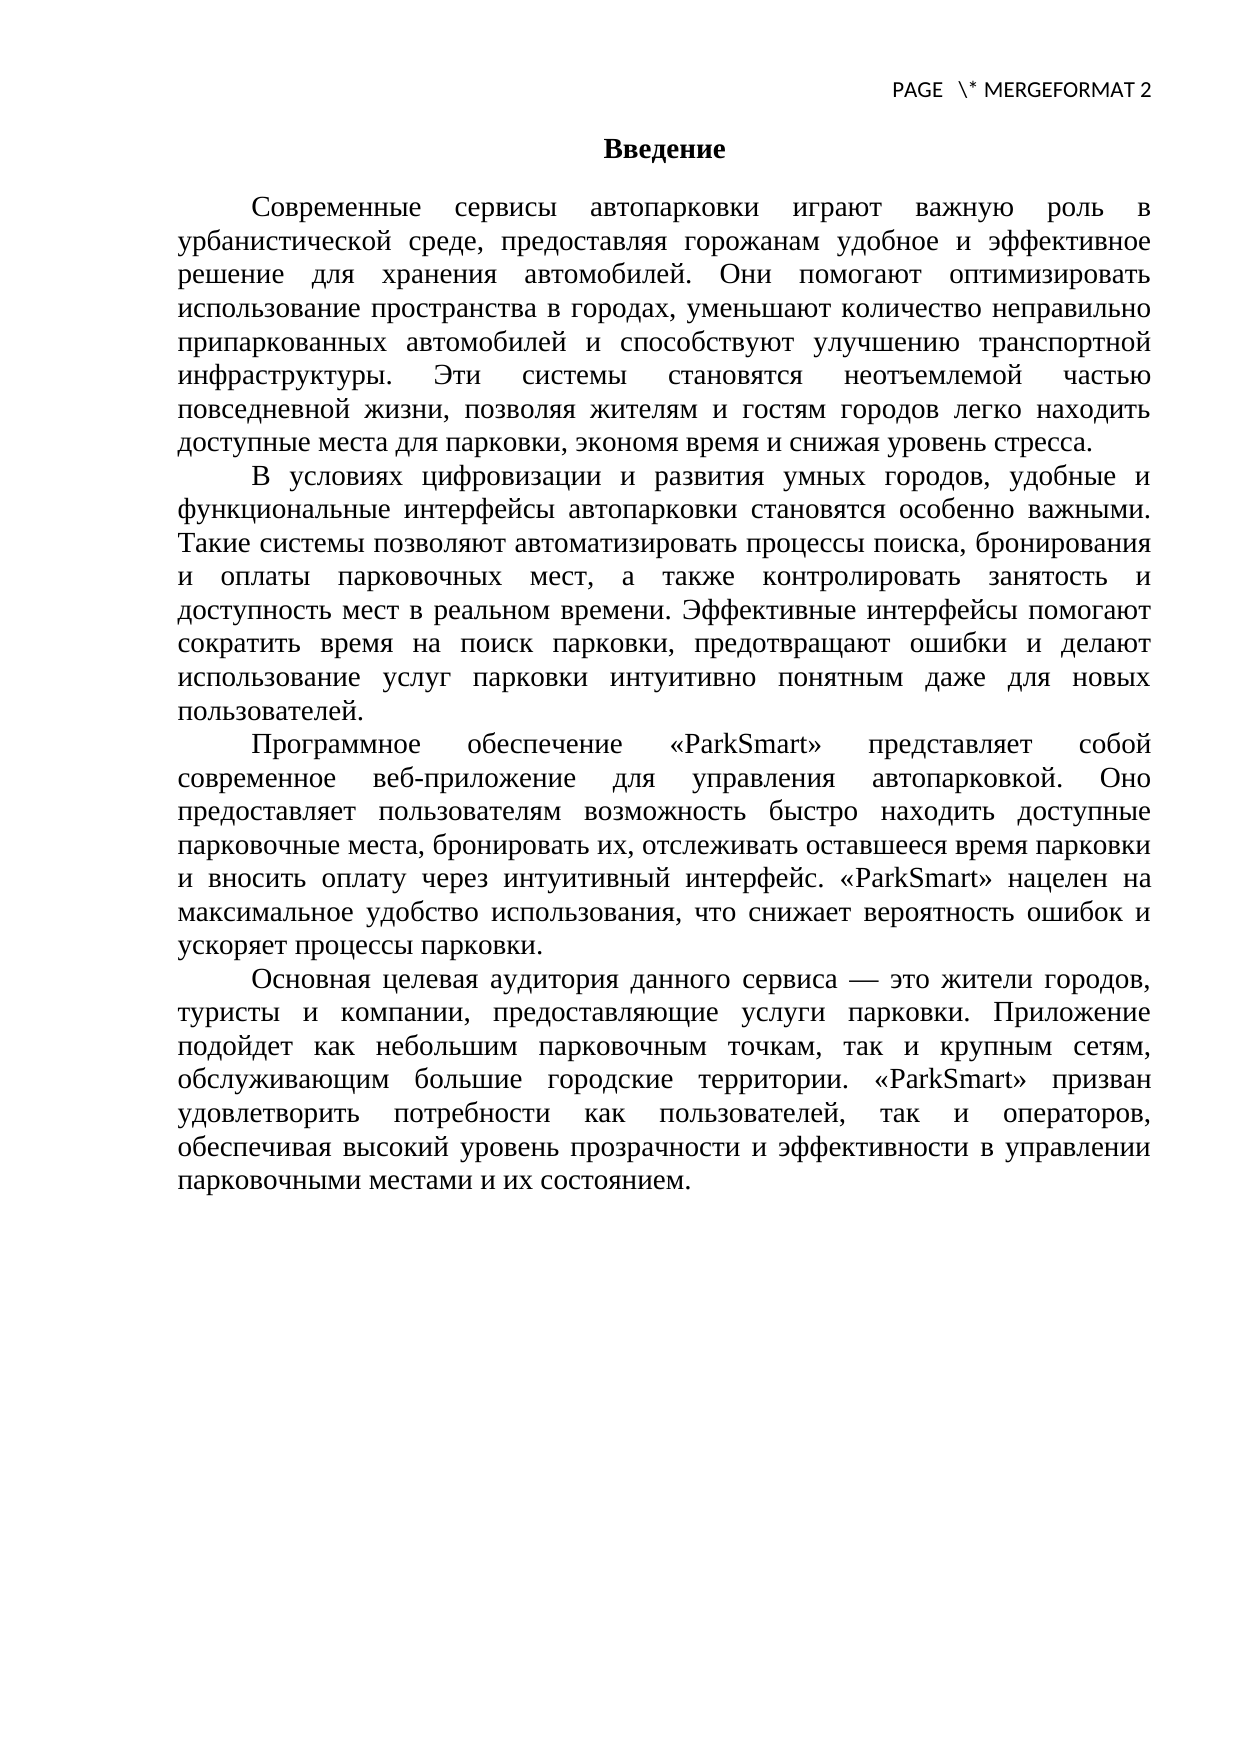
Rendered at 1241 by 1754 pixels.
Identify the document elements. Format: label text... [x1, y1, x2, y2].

text Современные сервисы автопарковки играют важную роль в урбанистической среде, предоставляя горожанам удобное и эффективное решение для хранения автомобилей. Они помогают оптимизировать использование пространства в городах, уменьшают количество неправильно припаркованных автомобилей и способствуют улучшению транспортной инфраструктуры. Эти системы становятся неотъемлемой частью повседневной жизни, позволяя жителям и гостям городов легко находить доступные места для парковки, экономя время и снижая уровень стресса. [177, 189, 1152, 458]
text В условиях цифровизации и развития умных городов, удобные и функциональные интерфейсы автопарковки становятся особенно важными. Такие системы позволяют автоматизировать процессы поиска, бронирования и оплаты парковочных мест, а также контролировать занятость и доступность мест в реальном времени. Эффективные интерфейсы помогают сократить время на поиск парковки, предотвращают ошибки и делают использование услуг парковки интуитивно понятным даже для новых пользователей. [177, 458, 1152, 726]
text Программное обеспечение «ParkSmart» представляет собой современное веб-приложение для управления автопарковкой. Оно предоставляет пользователям возможность быстро находить доступные парковочные места, бронировать их, отслеживать оставшееся время парковки и вносить оплату через интуитивный интерфейс. «ParkSmart» нацелен на максимальное удобство использования, что снижает вероятность ошибок и ускоряет процессы парковки. [177, 726, 1152, 961]
text Введение [177, 131, 1152, 164]
text Основная целевая аудитория данного сервиса — это жители городов, туристы и компании, предоставляющие услуги парковки. Приложение подойдет как небольшим парковочным точкам, так и крупным сетям, обслуживающим большие городские территории. «ParkSmart» призван удовлетворить потребности как пользователей, так и операторов, обеспечивая высокий уровень прозрачности и эффективности в управлении парковочными местами и их состоянием. [177, 961, 1152, 1196]
